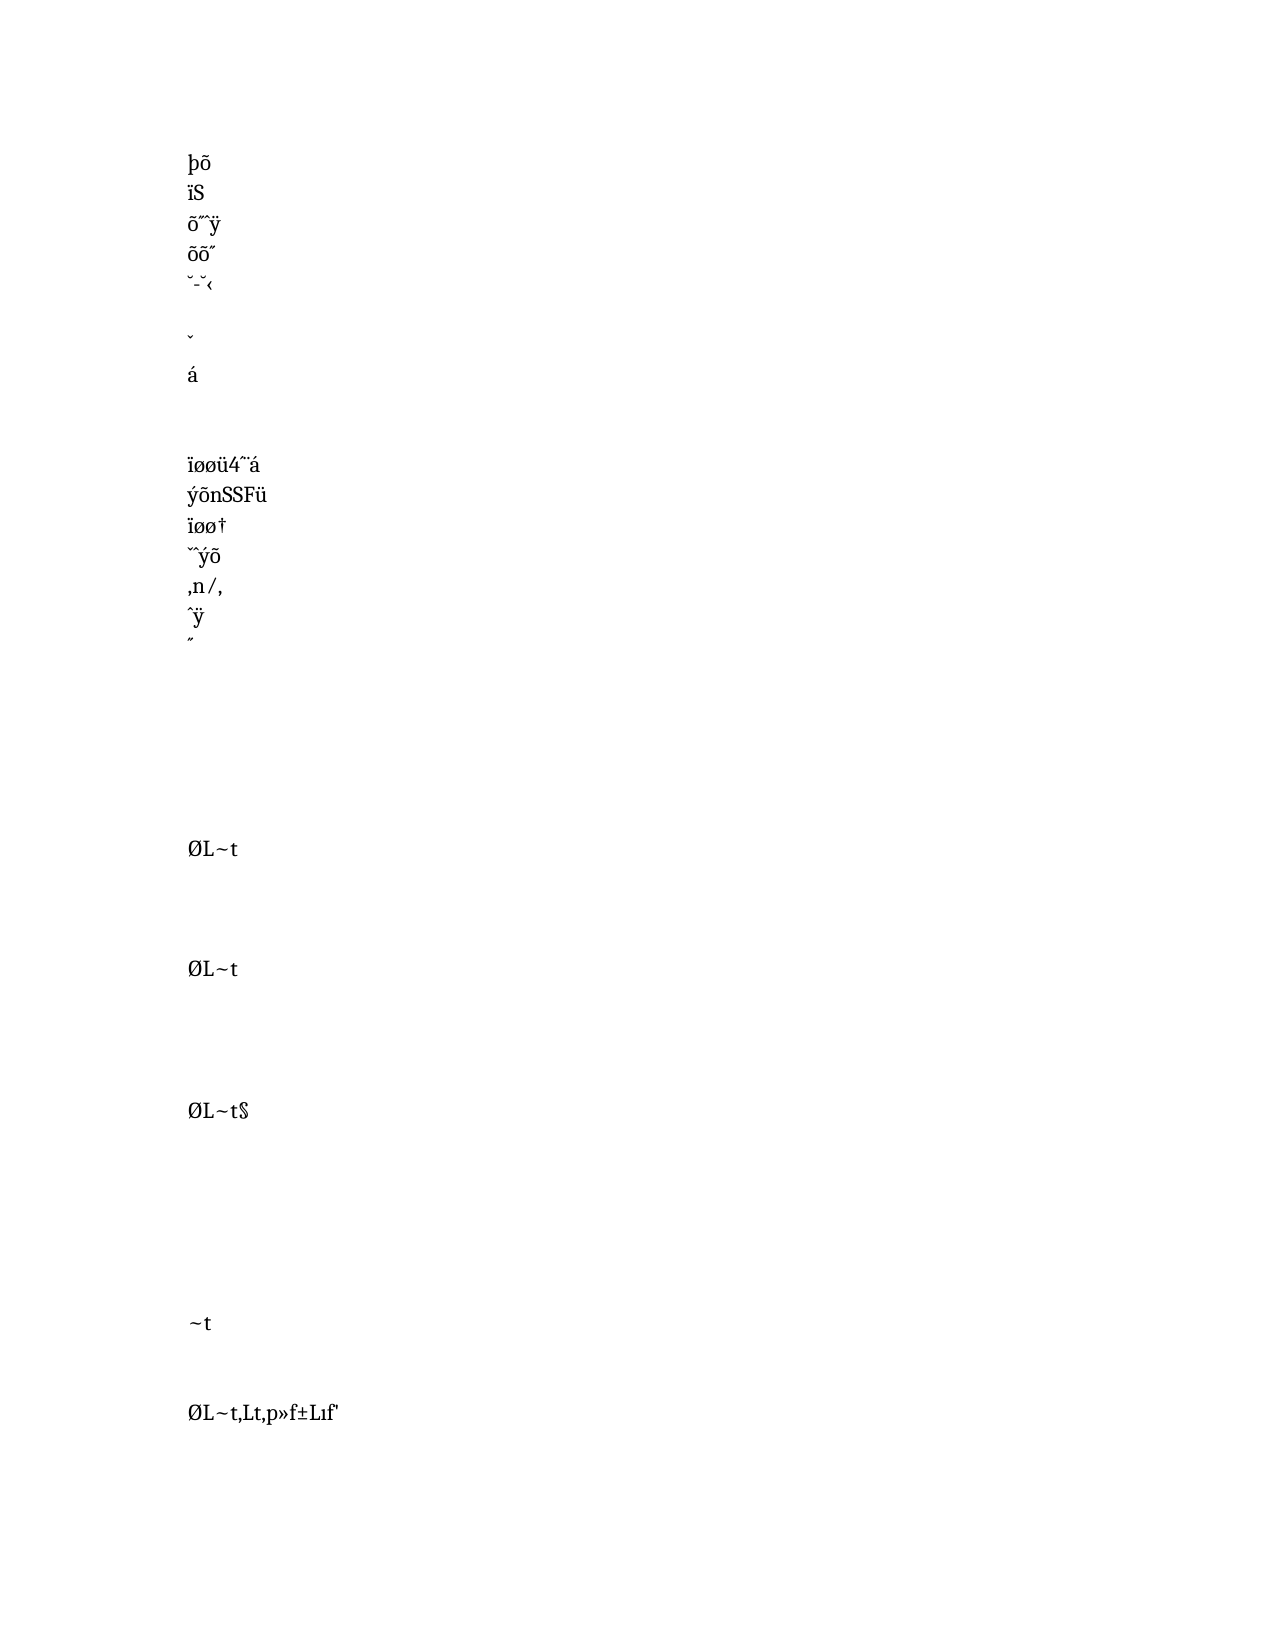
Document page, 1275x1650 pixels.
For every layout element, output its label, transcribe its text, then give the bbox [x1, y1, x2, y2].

text ØL~t ØL~t [187, 745, 1087, 1073]
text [187, 1098, 1087, 1487]
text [187, 150, 1087, 720]
